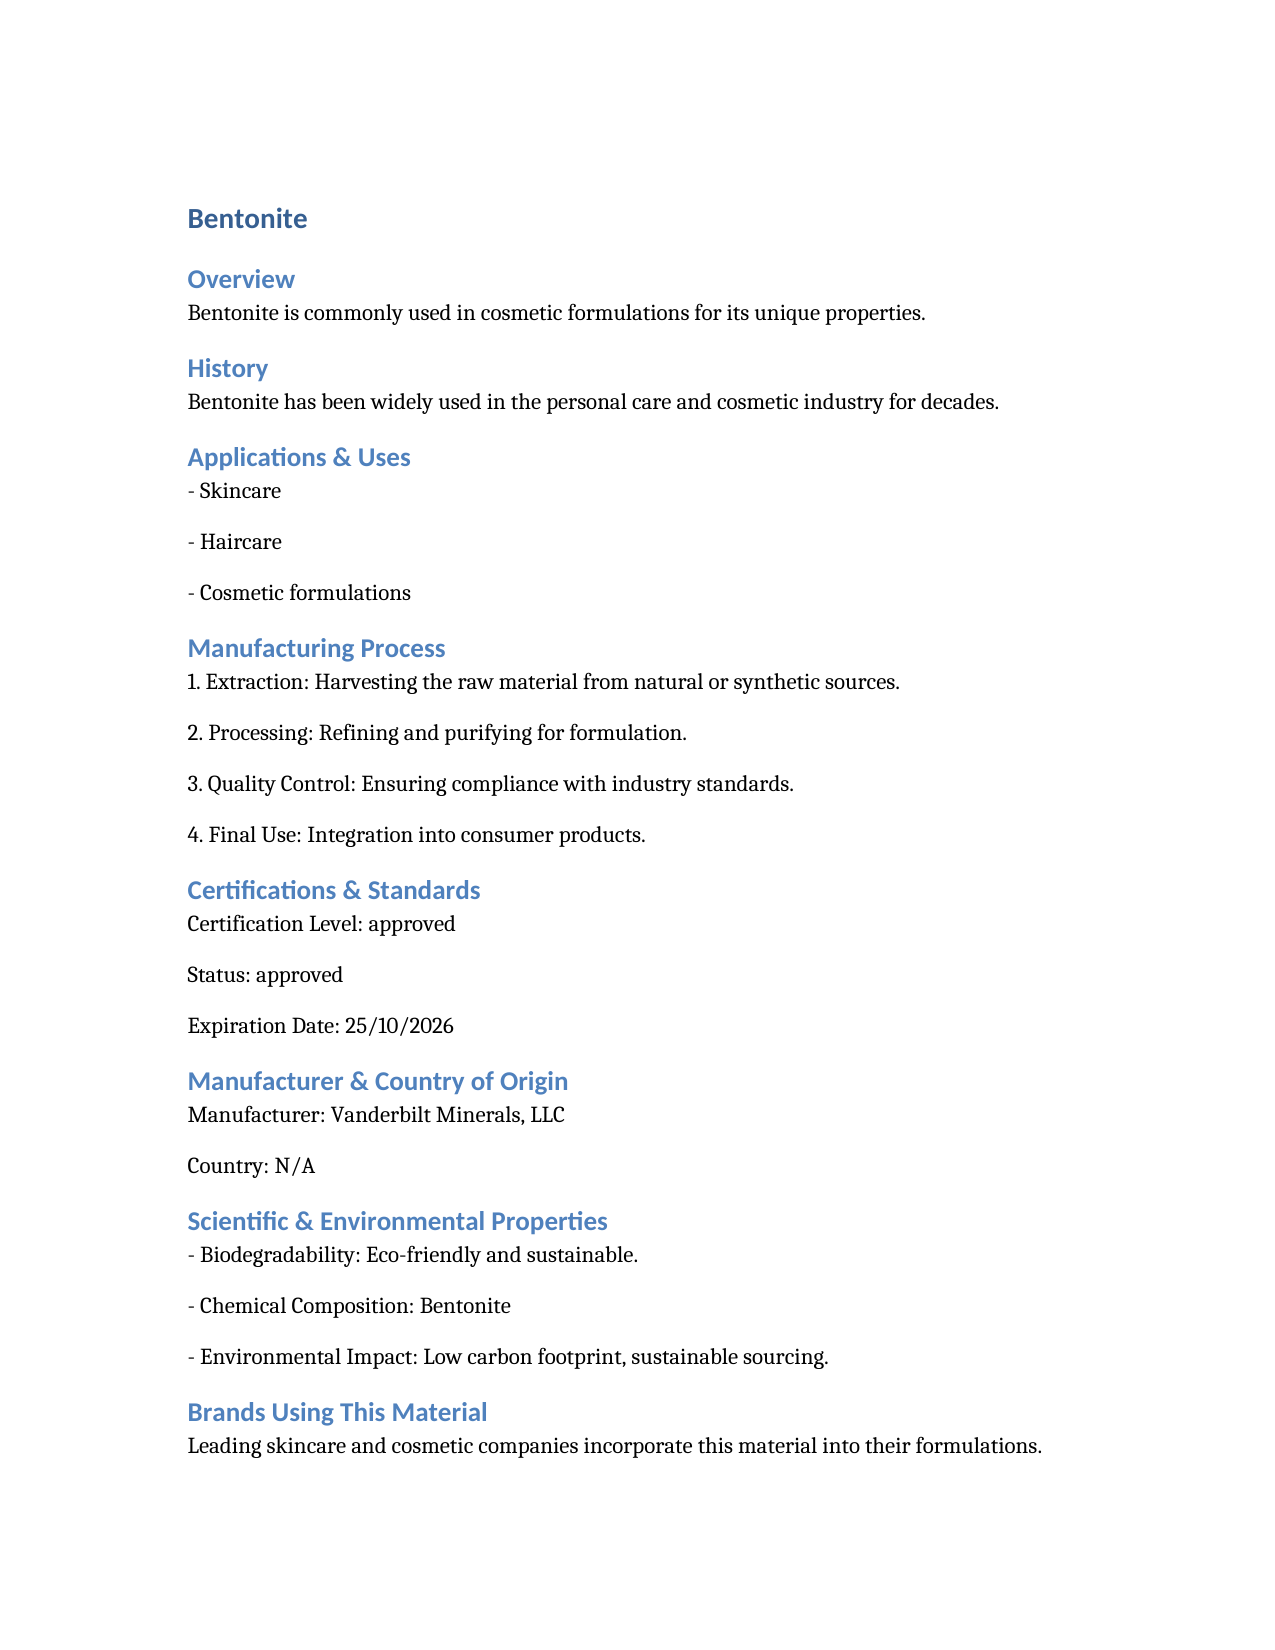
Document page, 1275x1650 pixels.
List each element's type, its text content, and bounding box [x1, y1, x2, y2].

text 3. Quality Control: Ensuring compliance with industry standards. [187, 771, 1087, 797]
text Country: N/A [187, 1153, 1087, 1179]
text Certification Level: approved [187, 911, 1087, 937]
text Expiration Date: 25/10/2026 [187, 1013, 1087, 1039]
text 2. Processing: Refining and purifying for formulation. [187, 720, 1087, 746]
text - Haircare [187, 529, 1087, 555]
text 4. Final Use: Integration into consumer products. [187, 822, 1087, 848]
text Leading skincare and cosmetic companies incorporate this material into their formulations. [187, 1433, 1087, 1459]
text - Environmental Impact: Low carbon footprint, sustainable sourcing. [187, 1344, 1087, 1370]
subtitle Certifications & Standards [187, 873, 1087, 906]
subtitle Bentonite [187, 200, 1087, 236]
subtitle History [187, 351, 1087, 384]
text - Cosmetic formulations [187, 580, 1087, 606]
text Status: approved [187, 962, 1087, 988]
subtitle Brands Using This Material [187, 1395, 1087, 1428]
text Bentonite is commonly used in cosmetic formulations for its unique properties. [187, 300, 1087, 326]
text 1. Extraction: Harvesting the raw material from natural or synthetic sources. [187, 669, 1087, 695]
subtitle Scientific & Environmental Properties [187, 1204, 1087, 1237]
subtitle Overview [187, 262, 1087, 295]
text Bentonite has been widely used in the personal care and cosmetic industry for decades. [187, 389, 1087, 415]
text - Biodegradability: Eco-friendly and sustainable. [187, 1242, 1087, 1268]
text Manufacturer: Vanderbilt Minerals, LLC [187, 1102, 1087, 1128]
subtitle Manufacturing Process [187, 631, 1087, 664]
subtitle Manufacturer & Country of Origin [187, 1064, 1087, 1097]
subtitle Applications & Uses [187, 440, 1087, 473]
text - Skincare [187, 478, 1087, 504]
text - Chemical Composition: Bentonite [187, 1293, 1087, 1319]
